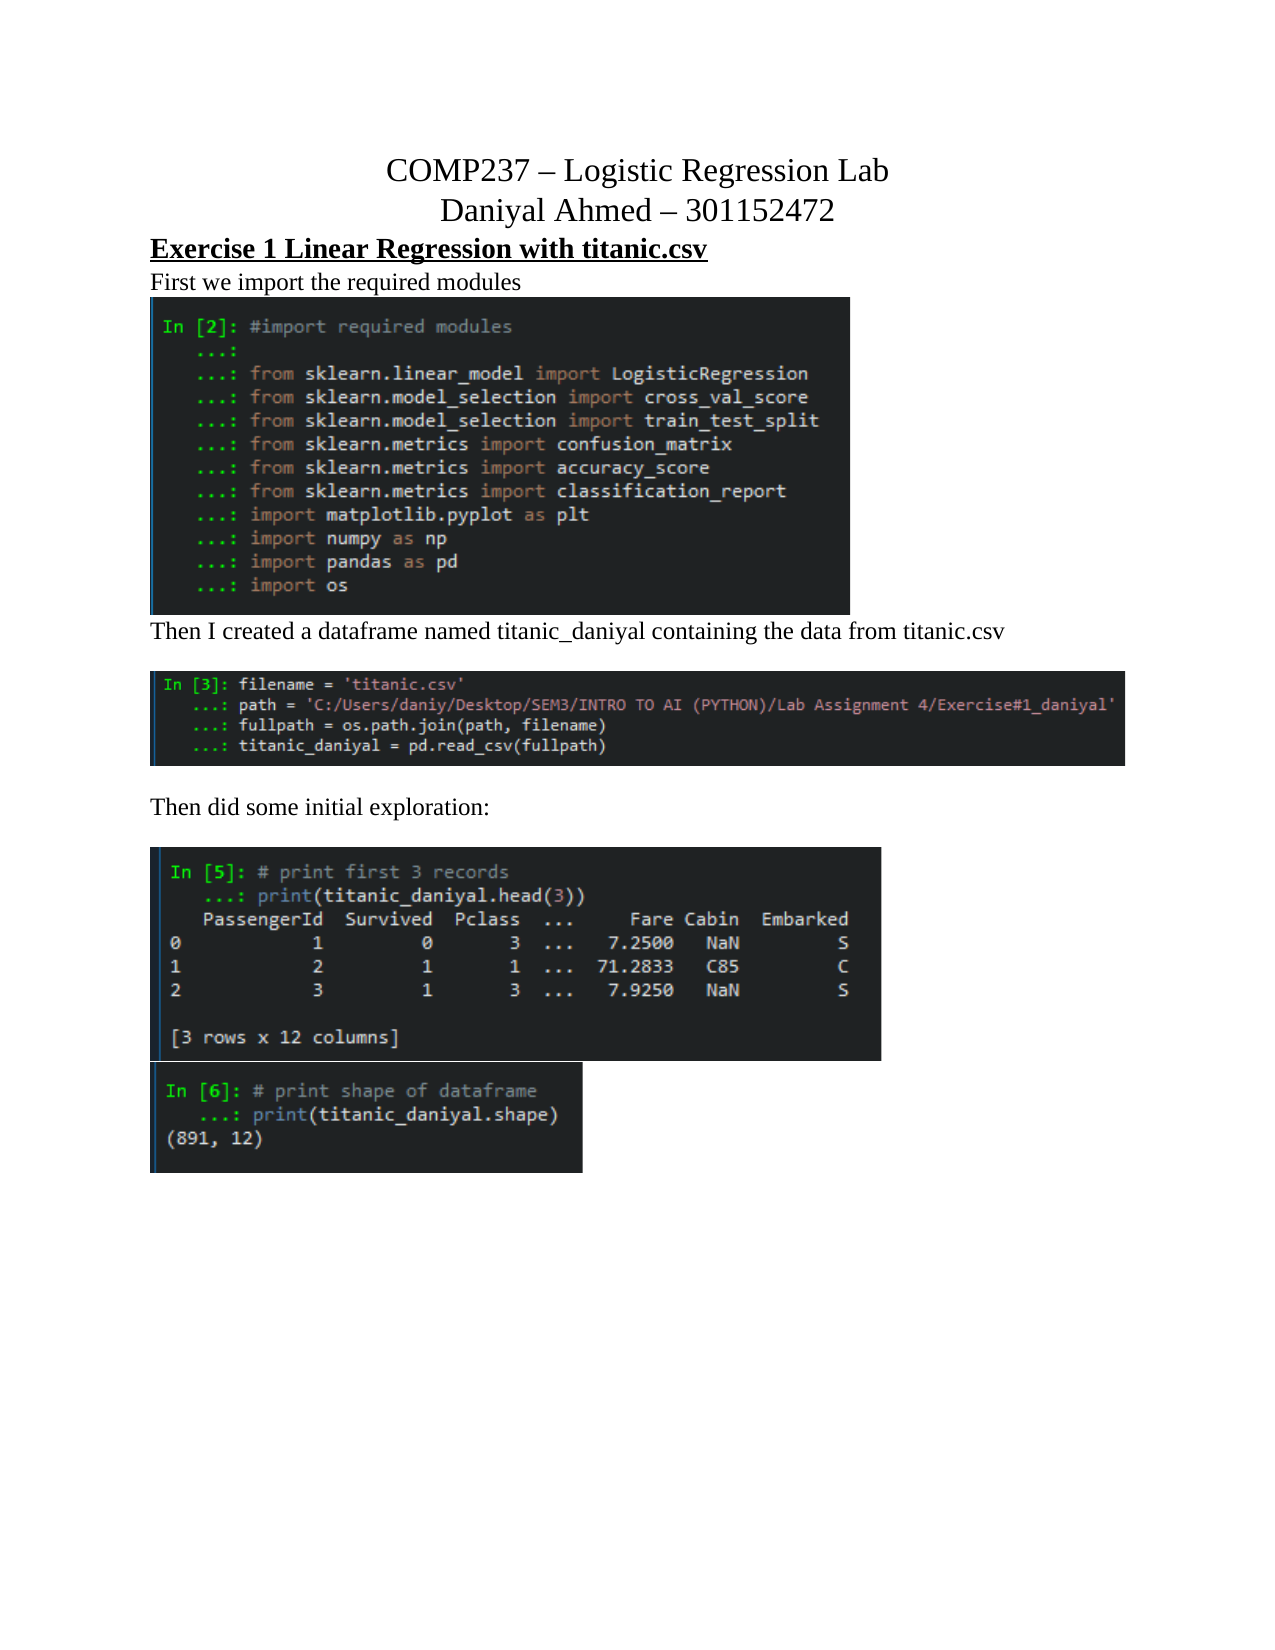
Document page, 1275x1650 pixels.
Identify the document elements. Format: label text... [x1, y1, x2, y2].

picture [150, 297, 851, 615]
text Daniyal Ahmed – 301152472 [150, 191, 1125, 229]
text COMP237 – Logistic Regression Lab [150, 150, 1125, 188]
text Then I created a dataframe named titanic_daniyal containing the data from titanic.csv [150, 616, 1125, 645]
text Then did some initial exploration: [150, 792, 1125, 821]
picture [150, 1062, 583, 1173]
picture [150, 671, 1125, 766]
picture [150, 847, 882, 1061]
text Exercise 1 Linear Regression with titanic.csv [150, 231, 1125, 265]
